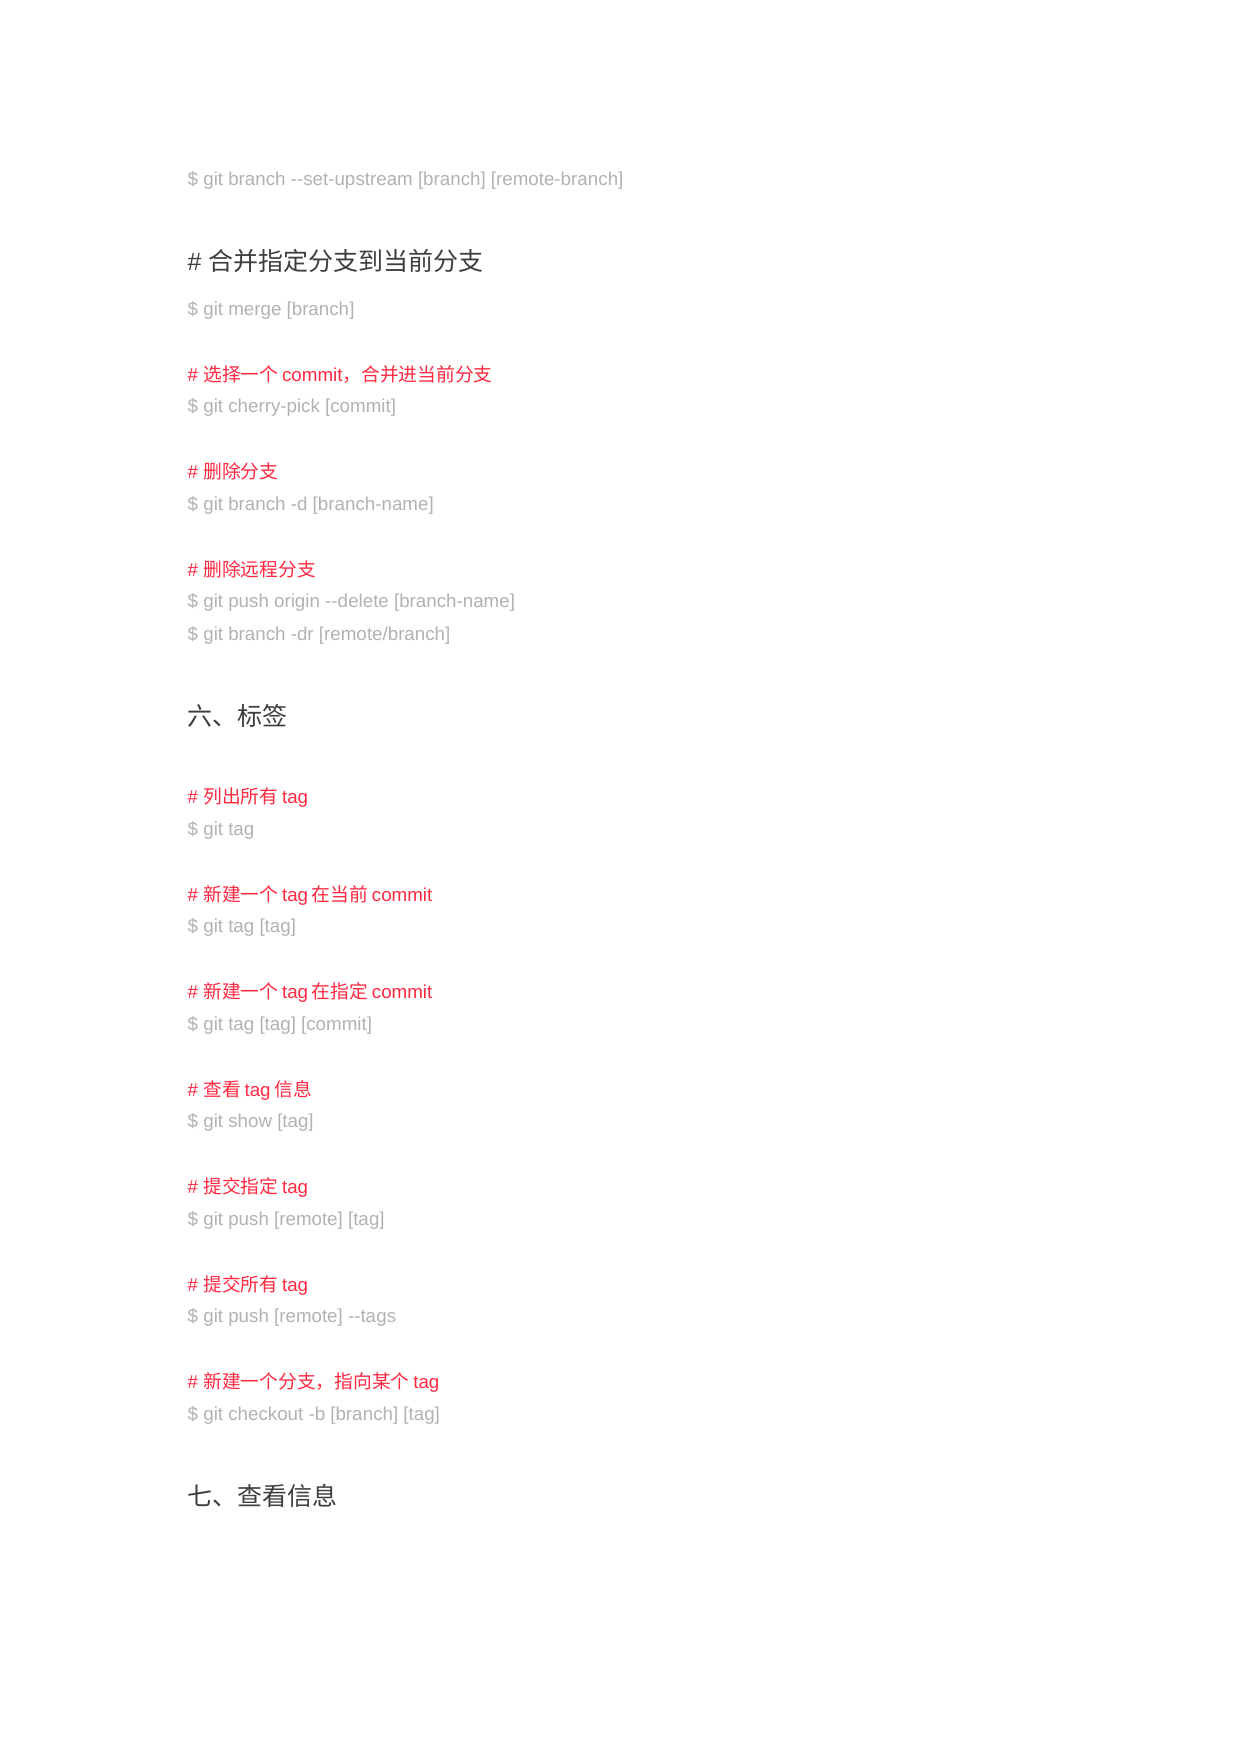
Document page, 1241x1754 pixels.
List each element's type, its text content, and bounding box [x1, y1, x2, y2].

text # 删除远程分支 [187, 552, 1053, 584]
text # 新建一个tag在当前commit [187, 877, 1053, 909]
text $ git checkout -b [branch] [tag] [187, 1397, 1053, 1429]
text $ git branch --set-upstream [branch] [remote-branch] [187, 162, 1053, 194]
text 七、查看信息 [187, 1462, 1053, 1527]
text # 提交指定tag [187, 1169, 1053, 1202]
text $ git push [remote] [tag] [187, 1202, 1053, 1234]
text # 查看tag信息 [187, 1072, 1053, 1104]
text 六、标签 [187, 682, 1053, 747]
text # 删除分支 [187, 454, 1053, 487]
text # 列出所有tag [187, 779, 1053, 812]
text $ git push [remote] --tags [187, 1299, 1053, 1332]
text # 新建一个tag在指定commit [187, 974, 1053, 1007]
text $ git tag [tag] [commit] [187, 1007, 1053, 1039]
text $ git branch -dr [remote/branch] [187, 617, 1053, 649]
text $ git show [tag] [187, 1104, 1053, 1137]
text # 新建一个分支，指向某个tag [187, 1364, 1053, 1397]
text $ git tag [187, 812, 1053, 844]
text # 选择一个commit，合并进当前分支 [187, 357, 1053, 389]
text $ git push origin --delete [branch-name] [187, 584, 1053, 617]
text $ git branch -d [branch-name] [187, 487, 1053, 519]
text $ git tag [tag] [187, 909, 1053, 942]
text # 提交所有tag [187, 1267, 1053, 1299]
text $ git merge [branch] [187, 292, 1053, 324]
text $ git cherry-pick [commit] [187, 389, 1053, 422]
text # 合并指定分支到当前分支 [187, 227, 1053, 292]
